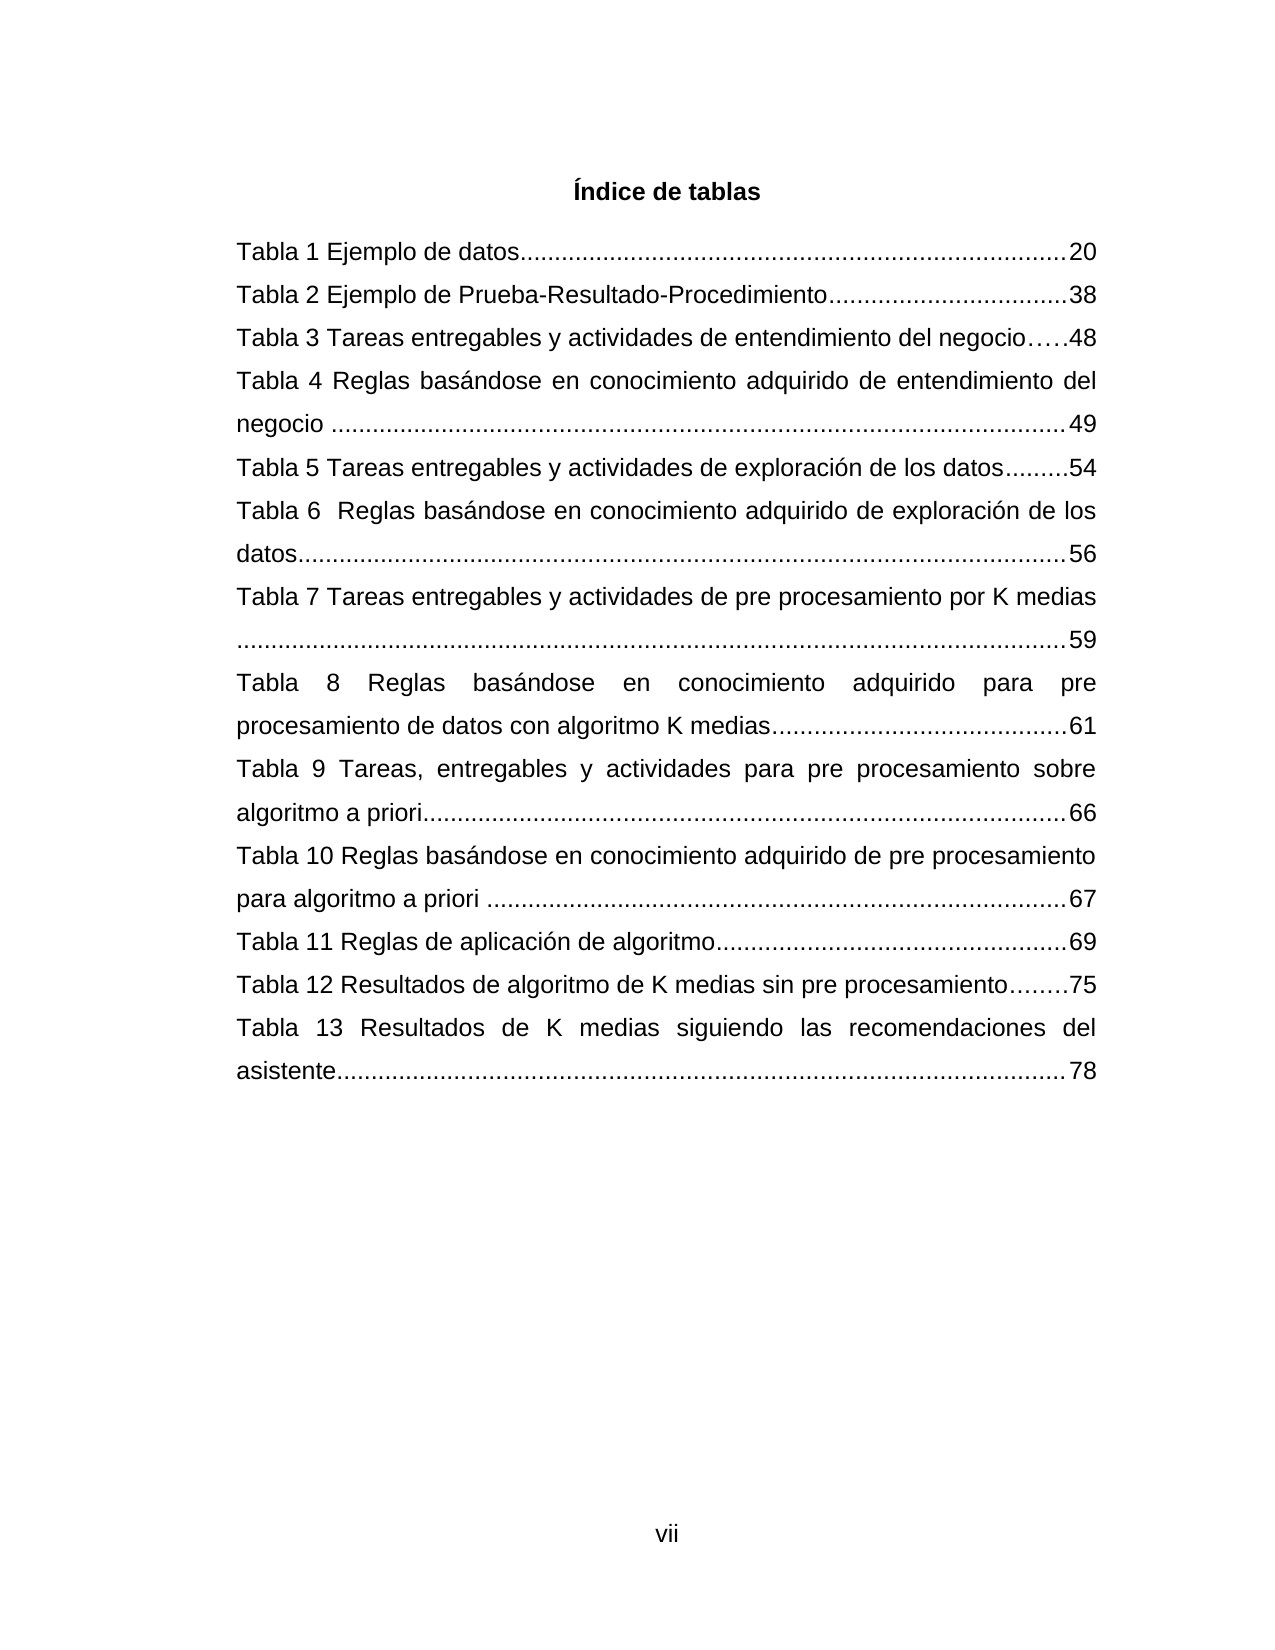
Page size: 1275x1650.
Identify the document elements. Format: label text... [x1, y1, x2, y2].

text Tabla 6 Reglas basándose en conocimiento adquirido de exploración de los datos 56 [236, 496, 1098, 568]
subtitle Índice de tablas [236, 177, 1098, 206]
text Tabla 10 Reglas basándose en conocimiento adquirido de pre procesamiento para algoritmo a priori 67 [236, 841, 1098, 913]
text Tabla 4 Reglas basándose en conocimiento adquirido de entendimiento del negocio 49 [236, 366, 1098, 438]
text Tabla 13 Resultados de K medias siguiendo las recomendaciones del asistente 78 [236, 1013, 1098, 1085]
text Tabla 7 Tareas entregables y actividades de pre procesamiento por K medias 59 [236, 582, 1098, 654]
text Tabla 9 Tareas, entregables y actividades para pre procesamiento sobre algoritmo a priori 66 [236, 754, 1098, 826]
text Tabla 5 Tareas entregables y actividades de exploración de los datos 54 [236, 453, 1098, 481]
text Tabla 1 Ejemplo de datos 20 [236, 237, 1098, 266]
text Tabla 8 Reglas basándose en conocimiento adquirido para pre procesamiento de datos con algoritmo K medias 61 [236, 668, 1098, 740]
text Tabla 2 Ejemplo de Prueba-Resultado-Procedimiento 38 [236, 280, 1098, 309]
text Tabla 3 Tareas entregables y actividades de entendimiento del negocio 48 [236, 323, 1098, 352]
text Tabla 12 Resultados de algoritmo de K medias sin pre procesamiento 75 [236, 970, 1098, 999]
text Tabla 11 Reglas de aplicación de algoritmo 69 [236, 927, 1098, 956]
